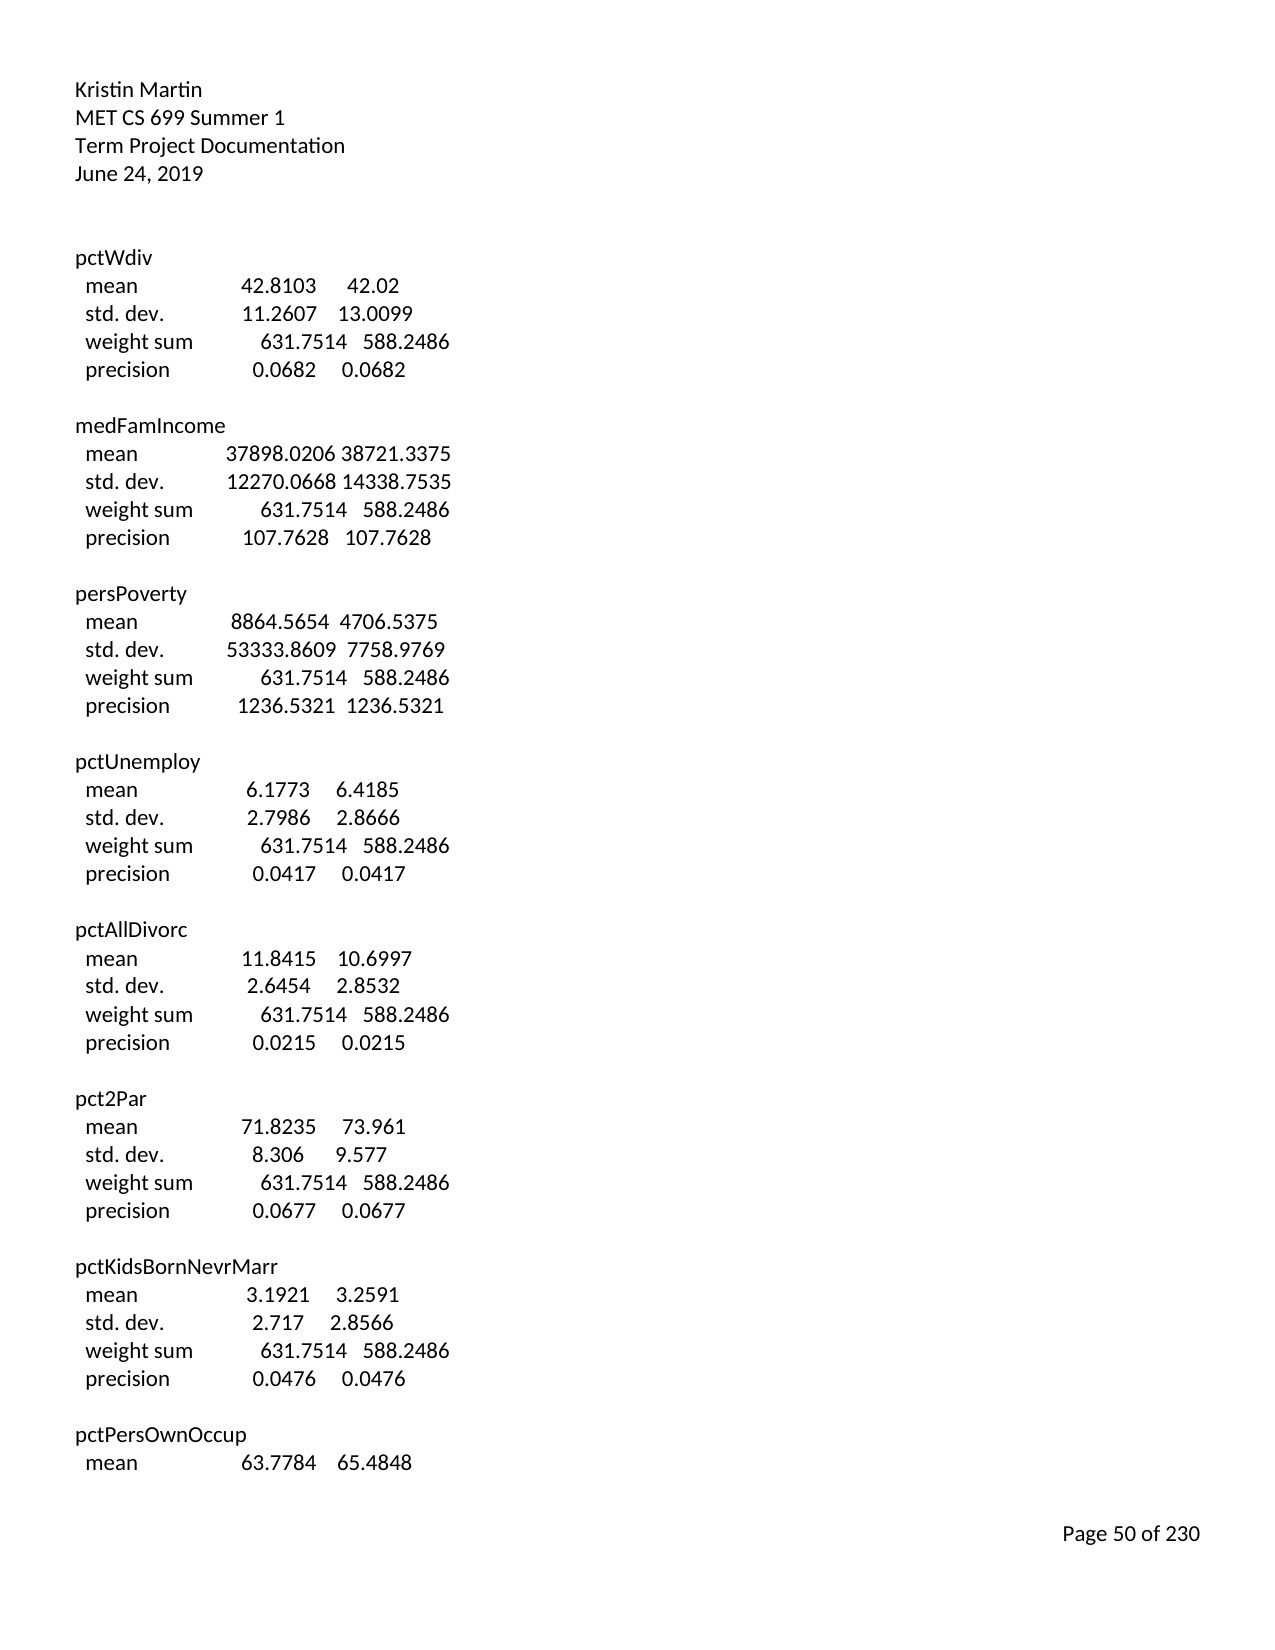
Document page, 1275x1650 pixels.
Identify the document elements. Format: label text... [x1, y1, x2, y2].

text pct2Par [75, 1084, 1200, 1112]
text std. dev. 12270.0668 14338.7535 [75, 467, 1200, 495]
text medFamIncome [75, 411, 1200, 439]
text precision 0.0476 0.0476 [75, 1364, 1200, 1392]
text weight sum 631.7514 588.2486 [75, 832, 1200, 859]
text weight sum 631.7514 588.2486 [75, 1000, 1200, 1028]
text weight sum 631.7514 588.2486 [75, 663, 1200, 691]
text std. dev. 2.6454 2.8532 [75, 972, 1200, 1000]
text precision 0.0215 0.0215 [75, 1028, 1200, 1056]
text weight sum 631.7514 588.2486 [75, 495, 1200, 523]
text mean 8864.5654 4706.5375 [75, 607, 1200, 635]
text weight sum 631.7514 588.2486 [75, 1336, 1200, 1364]
text pctKidsBornNevrMarr [75, 1252, 1200, 1280]
text mean 11.8415 10.6997 [75, 944, 1200, 972]
text mean 37898.0206 38721.3375 [75, 439, 1200, 467]
text mean 71.8235 73.961 [75, 1112, 1200, 1140]
text precision 0.0677 0.0677 [75, 1196, 1200, 1224]
text pctUnemploy [75, 747, 1200, 776]
text precision 0.0417 0.0417 [75, 859, 1200, 888]
text mean 3.1921 3.2591 [75, 1280, 1200, 1308]
text std. dev. 53333.8609 7758.9769 [75, 635, 1200, 663]
text std. dev. 2.7986 2.8666 [75, 803, 1200, 832]
text precision 107.7628 107.7628 [75, 523, 1200, 551]
text std. dev. 8.306 9.577 [75, 1140, 1200, 1168]
text precision 1236.5321 1236.5321 [75, 691, 1200, 719]
text pctPersOwnOccup [75, 1420, 1200, 1448]
text mean 42.8103 42.02 [75, 271, 1200, 299]
text precision 0.0682 0.0682 [75, 355, 1200, 383]
text weight sum 631.7514 588.2486 [75, 1168, 1200, 1196]
text pctWdiv [75, 243, 1200, 271]
text std. dev. 11.2607 13.0099 [75, 299, 1200, 327]
text weight sum 631.7514 588.2486 [75, 327, 1200, 355]
text mean 63.7784 65.4848 [75, 1448, 1200, 1476]
text mean 6.1773 6.4185 [75, 776, 1200, 803]
text pctAllDivorc [75, 916, 1200, 944]
text std. dev. 2.717 2.8566 [75, 1308, 1200, 1336]
text persPoverty [75, 579, 1200, 607]
